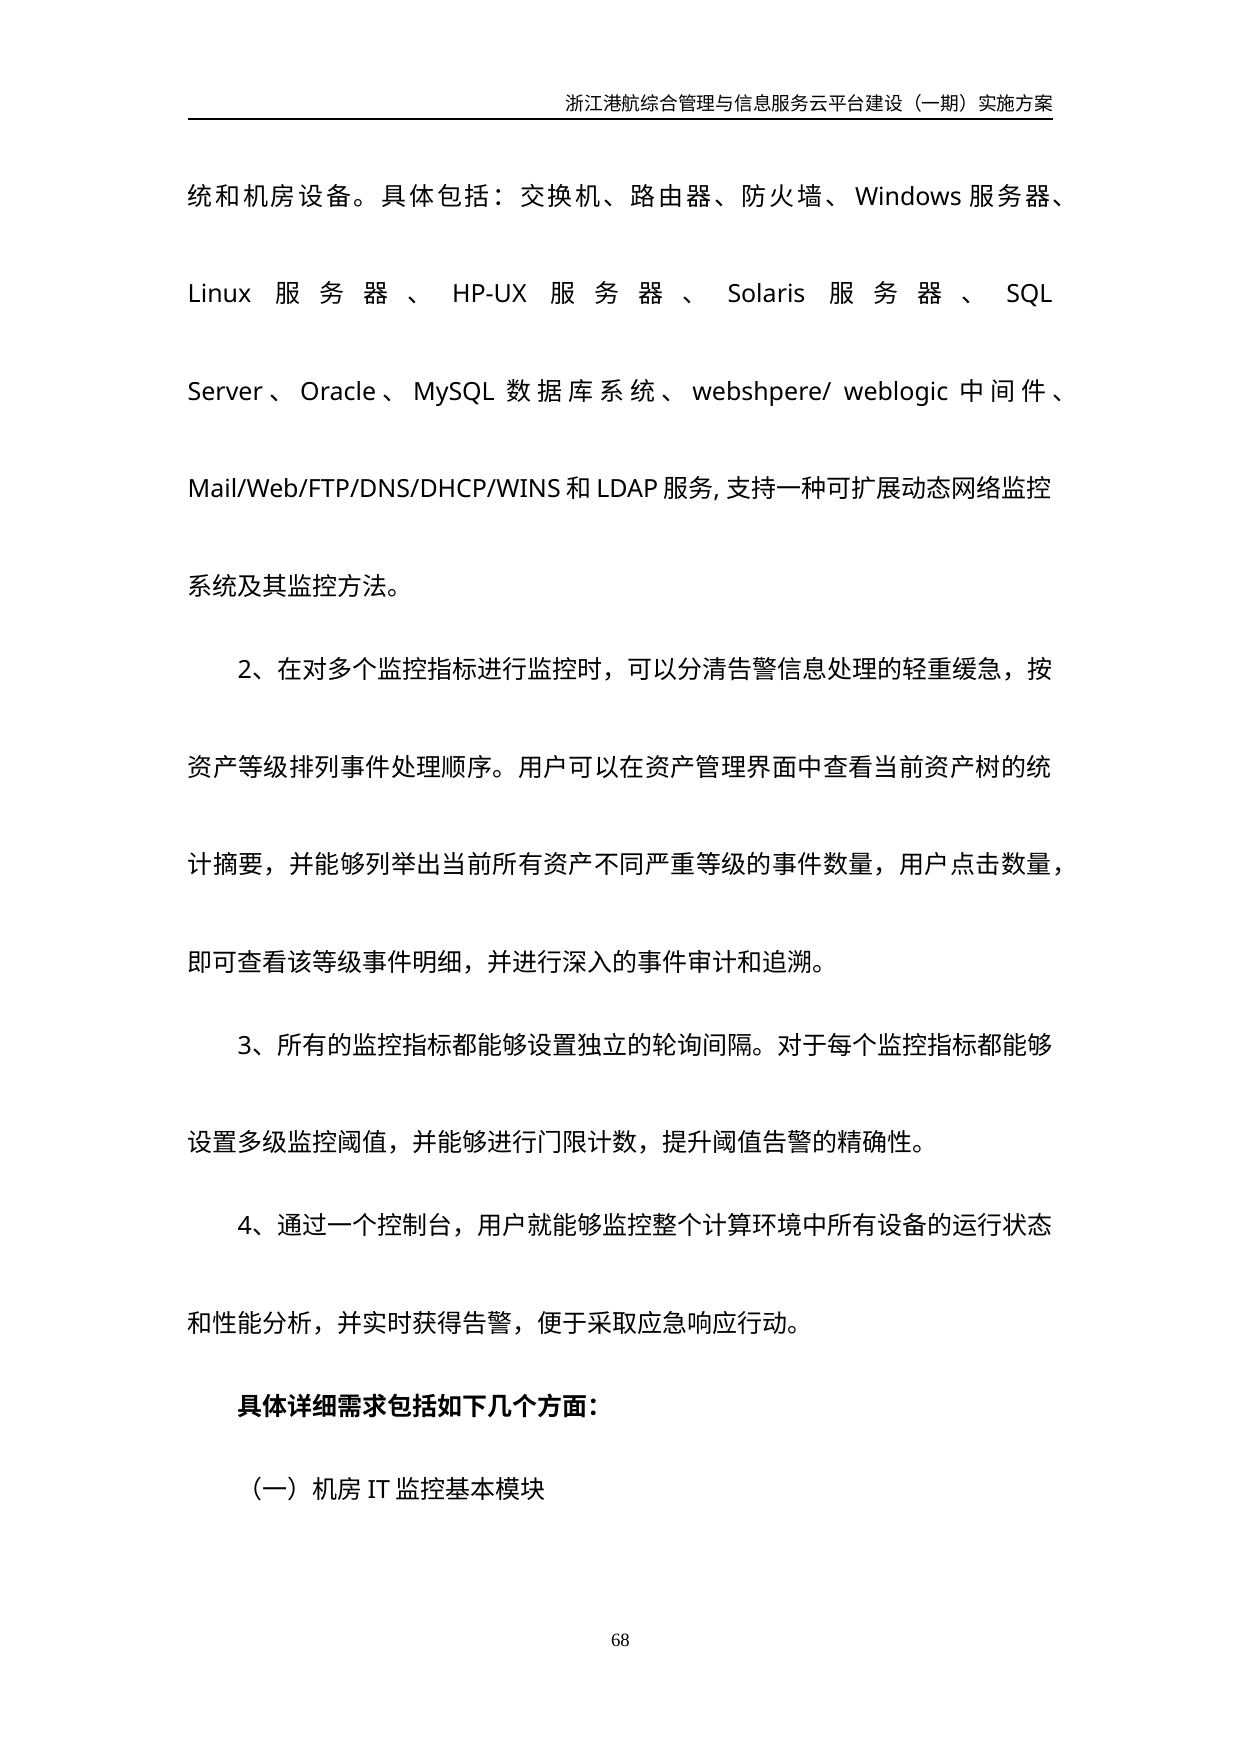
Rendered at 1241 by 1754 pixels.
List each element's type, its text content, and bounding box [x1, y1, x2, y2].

text 具体详细需求包括如下几个方面： [187, 1372, 1053, 1437]
text 2、在对多个监控指标进行监控时，可以分清告警信息处理的轻重缓急，按资产等级排列事件处理顺序。用户可以在资产管理界面中查看当前资产树的统计摘要，并能够列举出当前所有资产不同严重等级的事件数量，用户点击数量，即可查看该等级事件明细，并进行深入的事件审计和追溯。 [187, 635, 1053, 993]
text （一）机房IT监控基本模块 [187, 1455, 1053, 1520]
text 3、所有的监控指标都能够设置独立的轮询间隔。对于每个监控指标都能够设置多级监控阈值，并能够进行门限计数，提升阈值告警的精确性。 [187, 1011, 1053, 1173]
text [187, 162, 1053, 617]
text 4、通过一个控制台，用户就能够监控整个计算环境中所有设备的运行状态和性能分析，并实时获得告警，便于采取应急响应行动。 [187, 1191, 1053, 1354]
